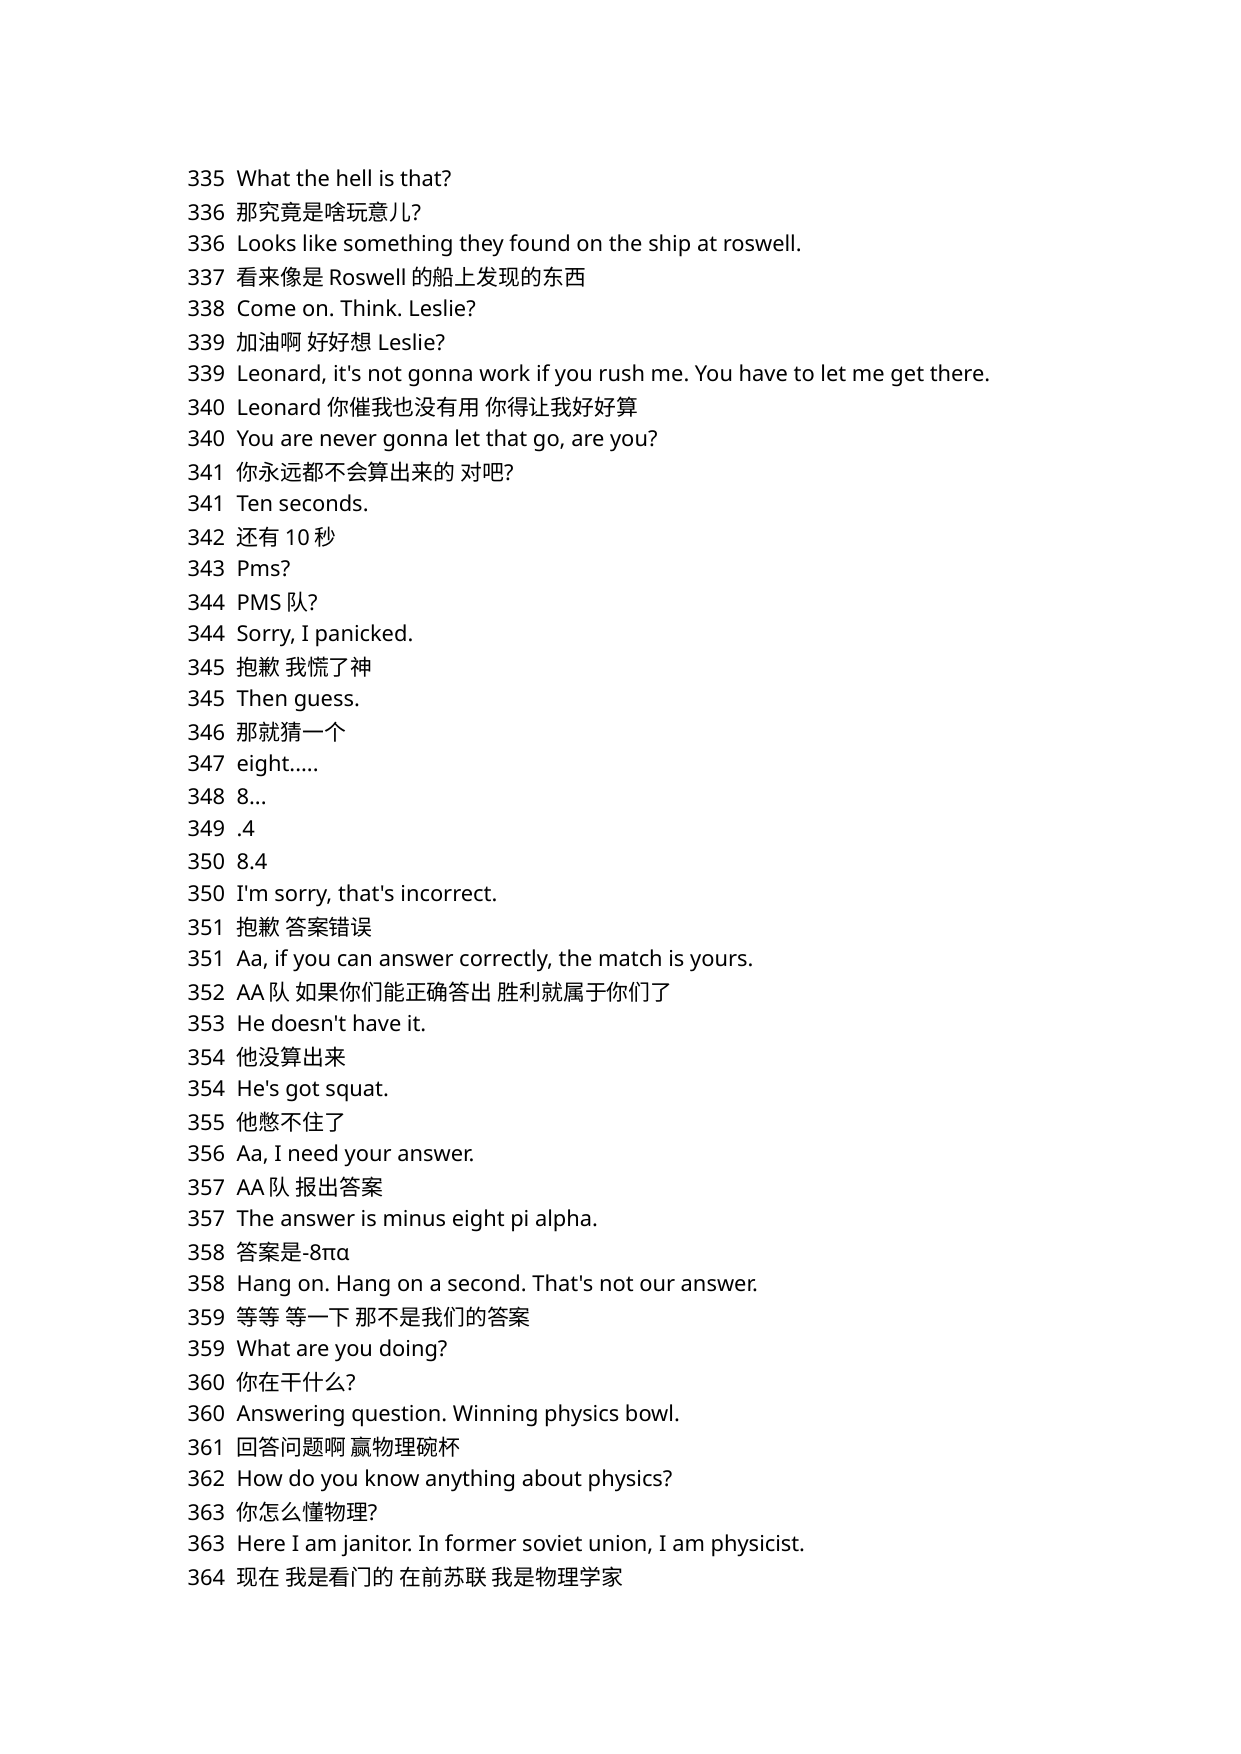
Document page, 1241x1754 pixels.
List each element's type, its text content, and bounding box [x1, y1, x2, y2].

text 348 8... [187, 779, 1053, 812]
text 364 现在 我是看门的 在前苏联 我是物理学家 [187, 1559, 1053, 1592]
text 344 PMS队? [187, 584, 1053, 617]
text 353 He doesn't have it. [187, 1007, 1053, 1039]
text 351 抱歉 答案错误 [187, 909, 1053, 942]
text 343 Pms? [187, 552, 1053, 584]
text 339 Leonard, it's not gonna work if you rush me. You have to let me get there. [187, 357, 1053, 389]
text 363 Here I am janitor. In former soviet union, I am physicist. [187, 1527, 1053, 1559]
text 341 你永远都不会算出来的 对吧? [187, 454, 1053, 487]
text 359 等等 等一下 那不是我们的答案 [187, 1299, 1053, 1332]
text 355 他憋不住了 [187, 1104, 1053, 1137]
text 337 看来像是Roswell的船上发现的东西 [187, 259, 1053, 292]
text 346 那就猜一个 [187, 714, 1053, 747]
text 357 AA队 报出答案 [187, 1169, 1053, 1202]
text 360 你在干什么? [187, 1364, 1053, 1397]
text 352 AA队 如果你们能正确答出 胜利就属于你们了 [187, 974, 1053, 1007]
text 358 答案是-8πα [187, 1234, 1053, 1267]
text 360 Answering question. Winning physics bowl. [187, 1397, 1053, 1429]
text 363 你怎么懂物理? [187, 1494, 1053, 1527]
text 351 Aa, if you can answer correctly, the match is yours. [187, 942, 1053, 974]
text 361 回答问题啊 赢物理碗杯 [187, 1429, 1053, 1462]
text 350 I'm sorry, that's incorrect. [187, 877, 1053, 909]
text 340 You are never gonna let that go, are you? [187, 422, 1053, 454]
text 345 Then guess. [187, 682, 1053, 714]
text 336 那究竟是啥玩意儿? [187, 194, 1053, 227]
text 338 Come on. Think. Leslie? [187, 292, 1053, 324]
text 349 .4 [187, 812, 1053, 844]
text 357 The answer is minus eight pi alpha. [187, 1202, 1053, 1234]
text 356 Aa, I need your answer. [187, 1137, 1053, 1169]
text 342 还有10秒 [187, 519, 1053, 552]
text 336 Looks like something they found on the ship at roswell. [187, 227, 1053, 259]
text 340 Leonard 你催我也没有用 你得让我好好算 [187, 389, 1053, 422]
text 345 抱歉 我慌了神 [187, 649, 1053, 682]
text 339 加油啊 好好想 Leslie? [187, 324, 1053, 357]
text 347 eight..... [187, 747, 1053, 779]
text 350 8.4 [187, 844, 1053, 877]
text 358 Hang on. Hang on a second. That's not our answer. [187, 1267, 1053, 1299]
text 354 He's got squat. [187, 1072, 1053, 1104]
text 359 What are you doing? [187, 1332, 1053, 1364]
text 335 What the hell is that? [187, 162, 1053, 194]
text 354 他没算出来 [187, 1039, 1053, 1072]
text 341 Ten seconds. [187, 487, 1053, 519]
text 362 How do you know anything about physics? [187, 1462, 1053, 1494]
text 344 Sorry, I panicked. [187, 617, 1053, 649]
